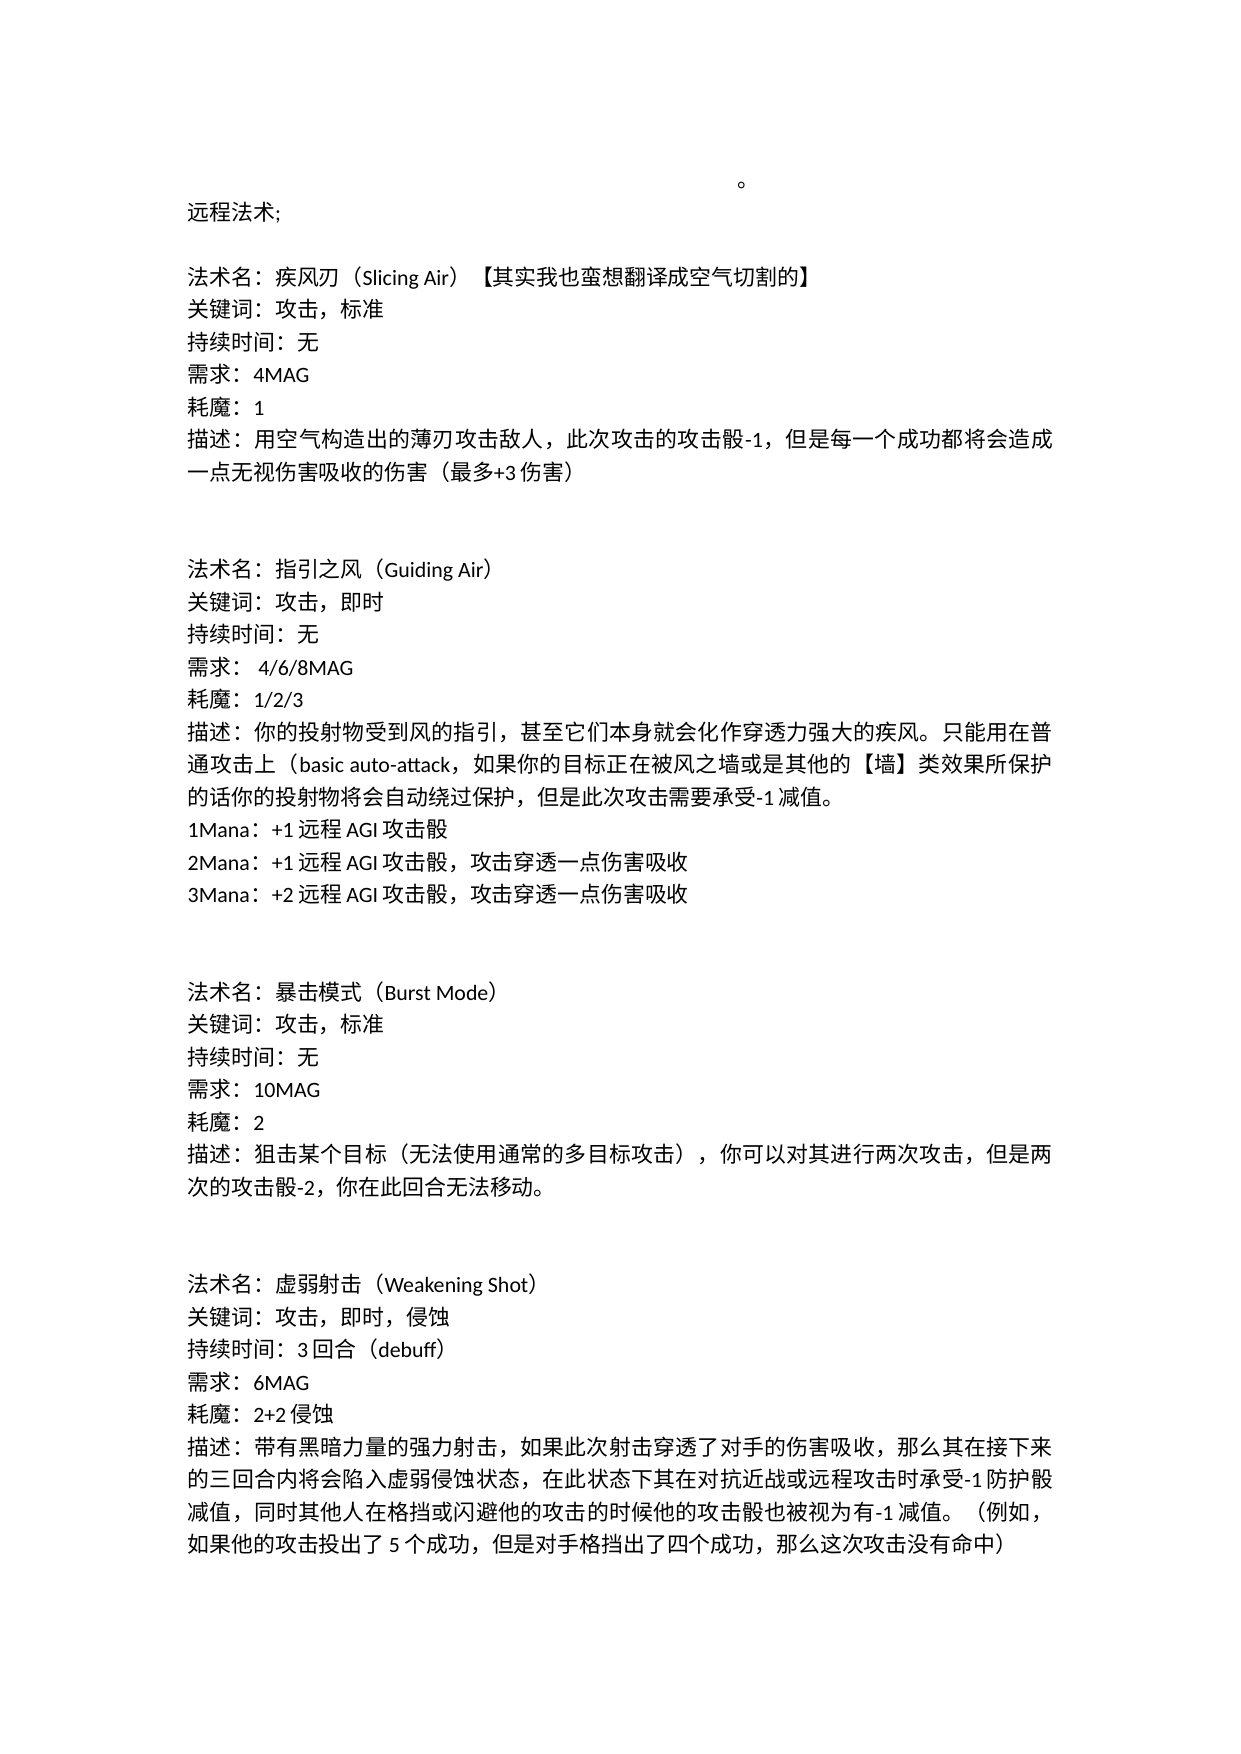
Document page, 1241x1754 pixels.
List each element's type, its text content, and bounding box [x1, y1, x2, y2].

text 关键词：攻击，即时，侵蚀 [187, 1299, 1053, 1332]
text 法术名：疾风刃（Slicing Air）【其实我也蛮想翻译成空气切割的】 [187, 259, 1053, 292]
text 2Mana：+1远程AGI攻击骰，攻击穿透一点伤害吸收 [187, 844, 1053, 877]
text 3Mana：+2远程AGI攻击骰，攻击穿透一点伤害吸收 [187, 877, 1053, 909]
text 持续时间：无 [187, 617, 1053, 649]
text 法术名：虚弱射击（Weakening Shot） [187, 1267, 1053, 1299]
text 需求： 4/6/8MAG [187, 649, 1053, 682]
text 需求：4MAG [187, 357, 1053, 389]
text 耗魔：1/2/3 [187, 682, 1053, 714]
text 远程法术; [187, 194, 1053, 227]
text 描述：带有黑暗力量的强力射击，如果此次射击穿透了对手的伤害吸收，那么其在接下来的三回合内将会陷入虚弱侵蚀状态，在此状态下其在对抗近战或远程攻击时承受-1防护骰减值，同时其他人在格挡或闪避他的攻击的时候他的攻击骰也被视为有-1减值。（例如，如果他的攻击投出了5个成功，但是对手格挡出了四个成功，那么这次攻击没有命中） [187, 1429, 1053, 1559]
text 。 [187, 162, 1053, 194]
text 耗魔：2+2侵蚀 [187, 1397, 1053, 1429]
text 1Mana：+1远程AGI攻击骰 [187, 812, 1053, 844]
text 法术名：暴击模式（Burst Mode） [187, 974, 1053, 1007]
text 需求：6MAG [187, 1364, 1053, 1397]
text 法术名：指引之风（Guiding Air） [187, 552, 1053, 584]
text 持续时间：无 [187, 324, 1053, 357]
text 描述：狙击某个目标（无法使用通常的多目标攻击），你可以对其进行两次攻击，但是两次的攻击骰-2，你在此回合无法移动。 [187, 1137, 1053, 1202]
text 关键词：攻击，标准 [187, 1007, 1053, 1039]
text 持续时间：无 [187, 1039, 1053, 1072]
text 需求：10MAG [187, 1072, 1053, 1104]
text 耗魔：2 [187, 1104, 1053, 1137]
text 描述：你的投射物受到风的指引，甚至它们本身就会化作穿透力强大的疾风。只能用在普通攻击上（basic auto-attack，如果你的目标正在被风之墙或是其他的【墙】类效果所保护的话你的投射物将会自动绕过保护，但是此次攻击需要承受-1减值。 [187, 714, 1053, 812]
text 持续时间：3回合（debuff） [187, 1332, 1053, 1364]
text 关键词：攻击，即时 [187, 584, 1053, 617]
text 耗魔：1 [187, 389, 1053, 422]
text 关键词：攻击，标准 [187, 292, 1053, 324]
text 描述：用空气构造出的薄刃攻击敌人，此次攻击的攻击骰-1，但是每一个成功都将会造成一点无视伤害吸收的伤害（最多+3伤害） [187, 422, 1053, 487]
